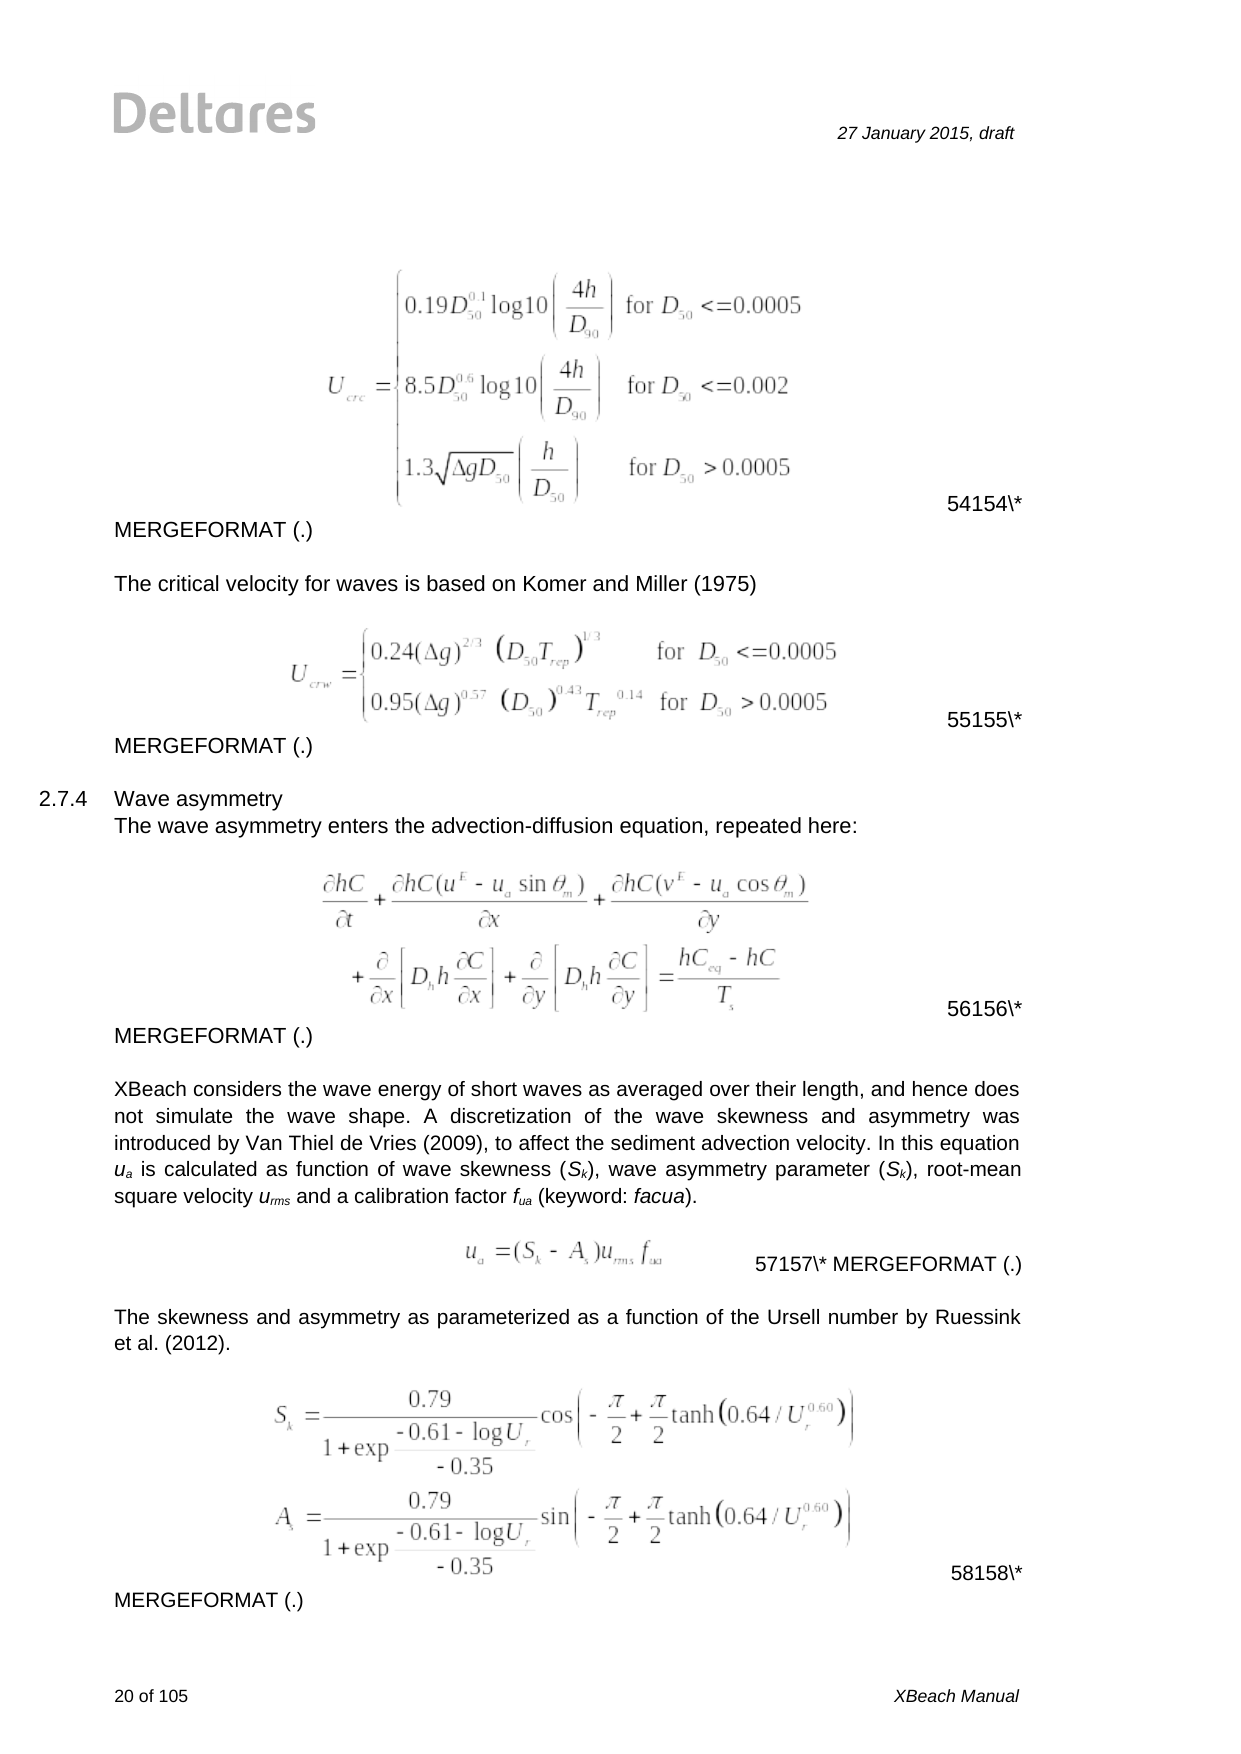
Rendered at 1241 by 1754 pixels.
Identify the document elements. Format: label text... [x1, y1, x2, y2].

text The critical velocity for waves is based on Komer and Miller (1975) [114, 569, 1022, 596]
text The wave asymmetry enters the advection-diffusion equation, repeated here: [114, 812, 1022, 838]
subtitle Wave asymmetry [87, 785, 1022, 812]
picture [113, 75, 315, 133]
text The skewness and asymmetry as parameterized as a function of the Ursell number by Ruessink et al. (2012). [114, 1302, 1022, 1355]
text XBeach considers the wave energy of short waves as averaged over their length, and hence does not simulate the wave shape. A discretization of the wave skewness and asymmetry was introduced by Van Thiel de Vries (2009), to affect the sediment advection velocity. In this equation ua is calculated as function of wave skewness (Sk), wave asymmetry parameter (Sk), root-mean square velocity urms and a calibration factor fua (keyword: facua). [114, 1075, 1022, 1207]
